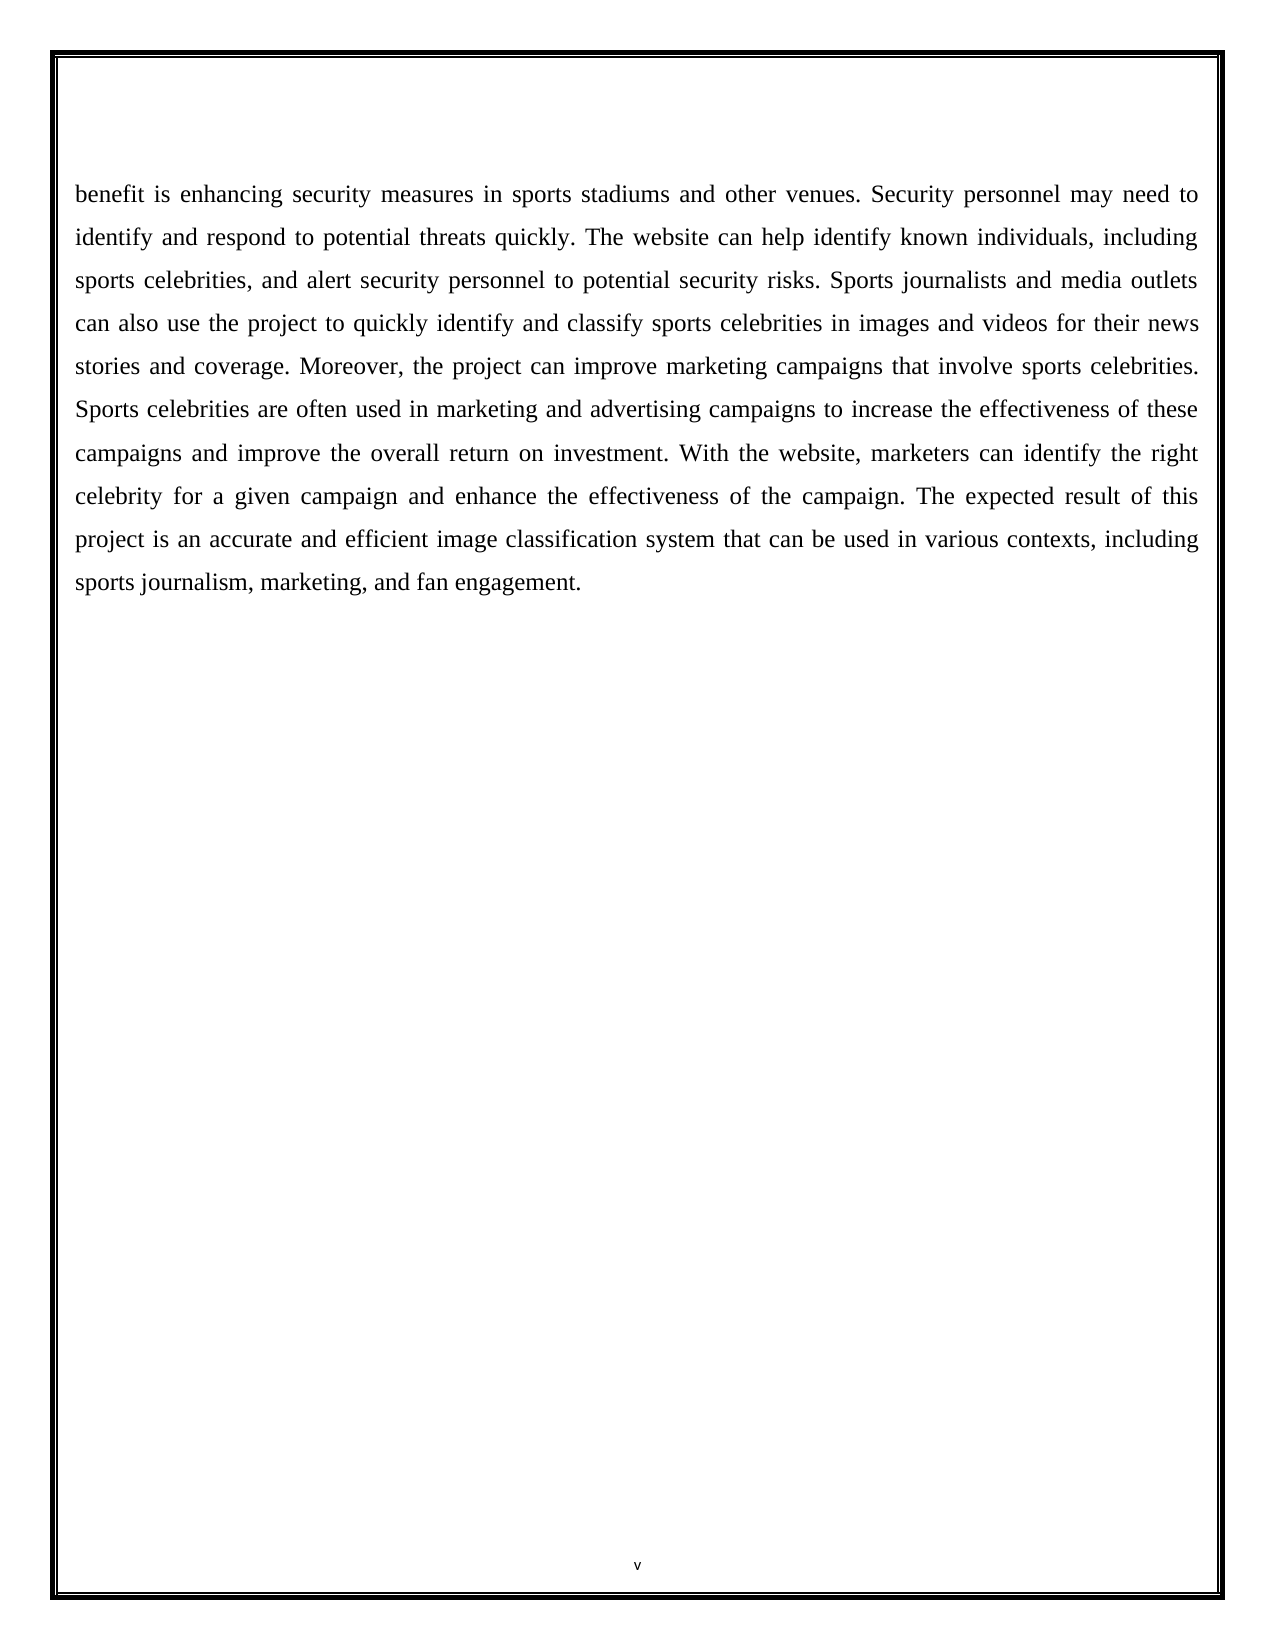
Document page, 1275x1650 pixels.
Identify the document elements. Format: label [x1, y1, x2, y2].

text [75, 179, 1200, 596]
